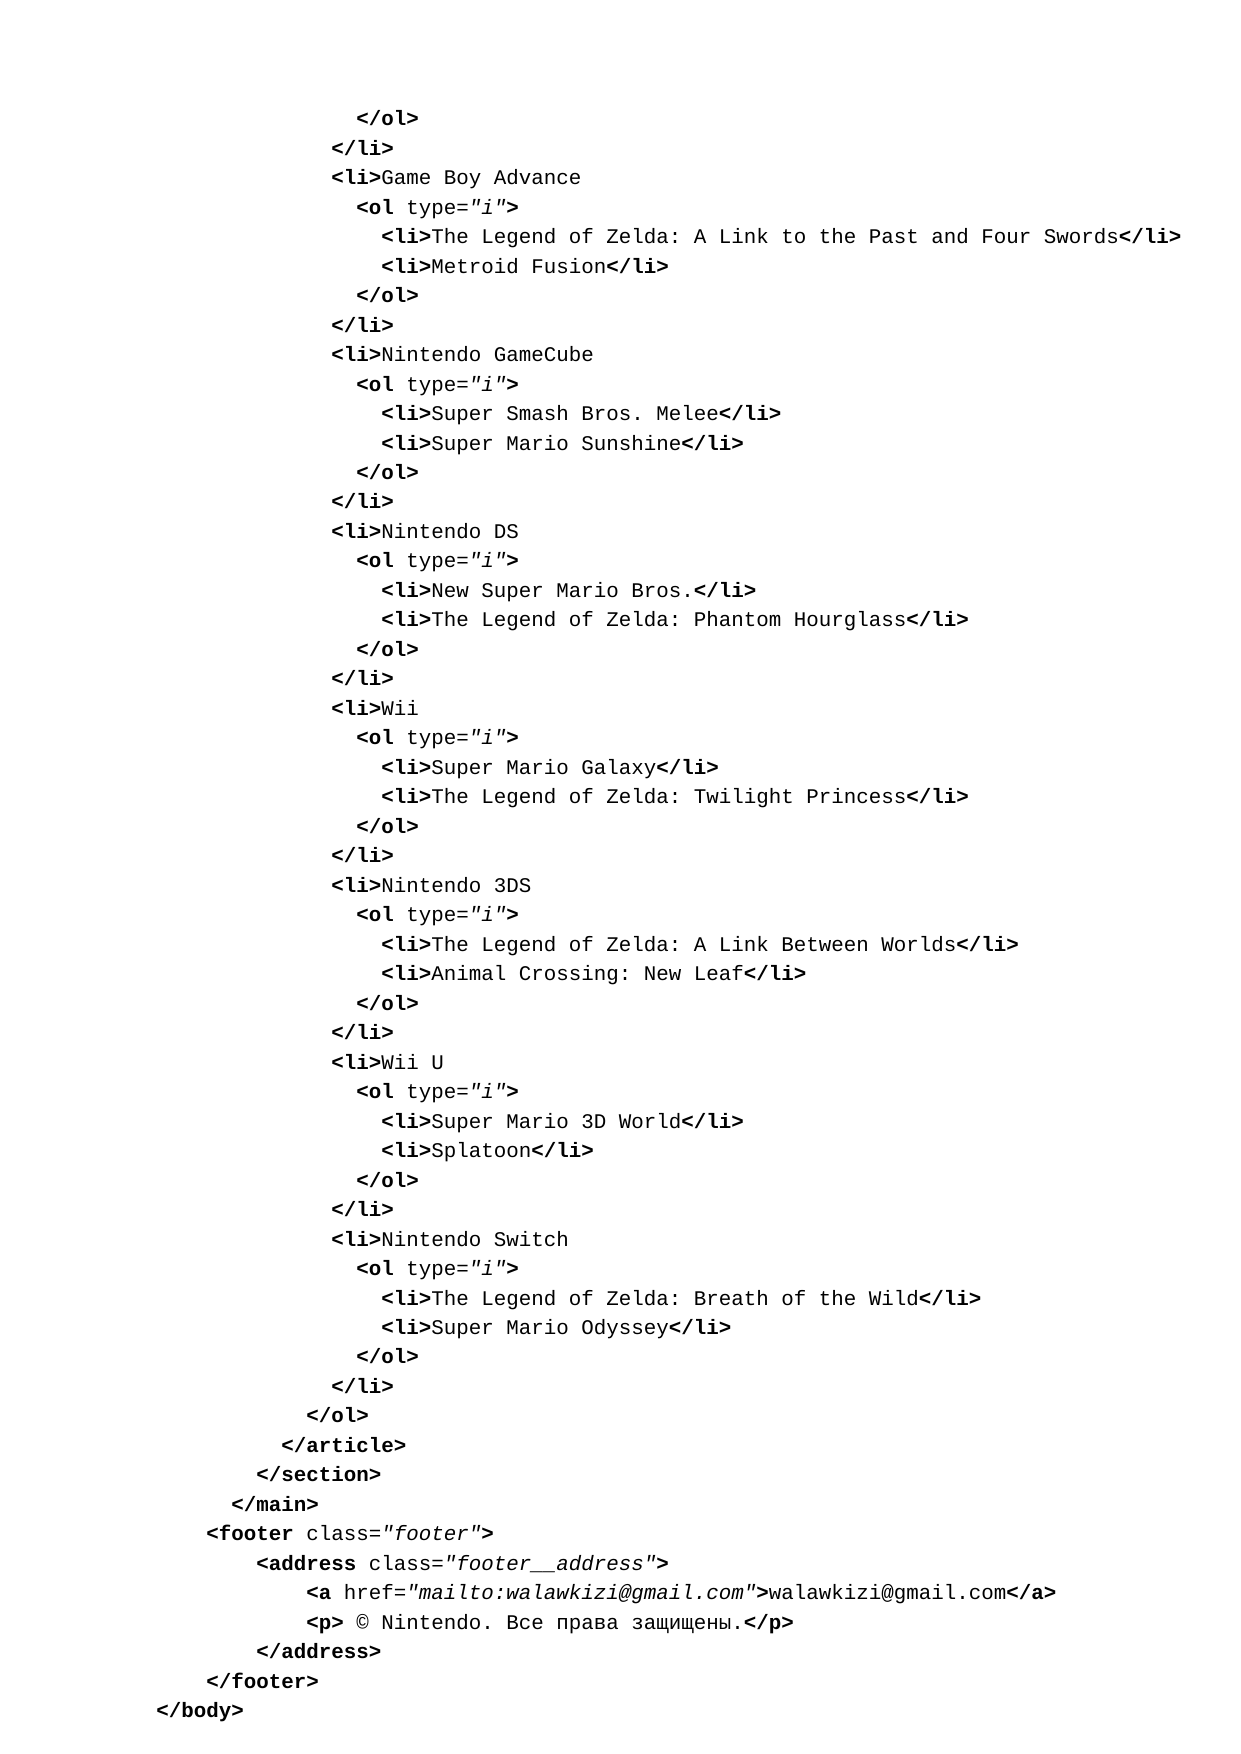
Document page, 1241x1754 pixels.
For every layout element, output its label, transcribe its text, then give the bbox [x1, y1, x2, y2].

text <li>Wii [156, 698, 1226, 722]
text </ol> [156, 462, 1226, 486]
text </li> [156, 1022, 1226, 1046]
text </ol> [156, 639, 1226, 663]
text <li>The Legend of Zelda: Phantom Hourglass</li> [156, 609, 1226, 633]
text <li>Nintendo Switch [156, 1228, 1226, 1252]
text <a href="mailto:walawkizi@gmail.com">walawkizi@gmail.com</a> [156, 1582, 1226, 1606]
text </li> [156, 845, 1226, 869]
text <li>New Super Mario Bros.</li> [156, 580, 1226, 604]
text <li>Super Mario Sunshine</li> [156, 433, 1226, 456]
text </li> [156, 668, 1226, 692]
text </ol> [156, 108, 1226, 132]
text </li> [156, 492, 1226, 515]
text <li>The Legend of Zelda: Twilight Princess</li> [156, 786, 1226, 810]
text <footer class="footer"> [156, 1523, 1226, 1547]
text <li>Super Smash Bros. Melee</li> [156, 403, 1226, 427]
text </footer> [156, 1671, 1226, 1694]
text <ol type="i"> [156, 374, 1226, 397]
text <li>Super Mario Odyssey</li> [156, 1317, 1226, 1341]
text </ol> [156, 1405, 1226, 1429]
text <li>The Legend of Zelda: A Link to the Past and Four Swords</li> [156, 226, 1226, 250]
text </ol> [156, 285, 1226, 309]
text <li>Metroid Fusion</li> [156, 256, 1226, 279]
text <li>The Legend of Zelda: Breath of the Wild</li> [156, 1287, 1226, 1311]
text <li>Wii U [156, 1052, 1226, 1075]
text <li>Splatoon</li> [156, 1140, 1226, 1164]
text <li>The Legend of Zelda: A Link Between Worlds</li> [156, 934, 1226, 957]
text <ol type="i"> [156, 1258, 1226, 1282]
text <ol type="i"> [156, 904, 1226, 928]
text </main> [156, 1494, 1226, 1517]
text <li>Nintendo 3DS [156, 875, 1226, 898]
text <li>Nintendo DS [156, 521, 1226, 545]
text </address> [156, 1641, 1226, 1665]
text <li>Animal Crossing: New Leaf</li> [156, 963, 1226, 987]
text <ol type="i"> [156, 551, 1226, 574]
text <address class="footer__address"> [156, 1553, 1226, 1576]
text <ol type="i"> [156, 1081, 1226, 1105]
text </li> [156, 1376, 1226, 1399]
text <ol type="i"> [156, 727, 1226, 751]
text </li> [156, 315, 1226, 338]
text </ol> [156, 1346, 1226, 1370]
text <p> © Nintendo. Все права защищены.</p> [156, 1612, 1226, 1635]
text </body> [156, 1700, 1226, 1724]
text </article> [156, 1435, 1226, 1458]
text </ol> [156, 816, 1226, 839]
text <li>Nintendo GameCube [156, 344, 1226, 368]
text <li>Game Boy Advance [156, 167, 1226, 191]
text <li>Super Mario Galaxy</li> [156, 757, 1226, 781]
text <li>Super Mario 3D World</li> [156, 1111, 1226, 1134]
text </section> [156, 1464, 1226, 1488]
text </ol> [156, 1169, 1226, 1193]
text </li> [156, 1199, 1226, 1223]
text </ol> [156, 993, 1226, 1016]
text </li> [156, 138, 1226, 161]
text <ol type="i"> [156, 197, 1226, 220]
